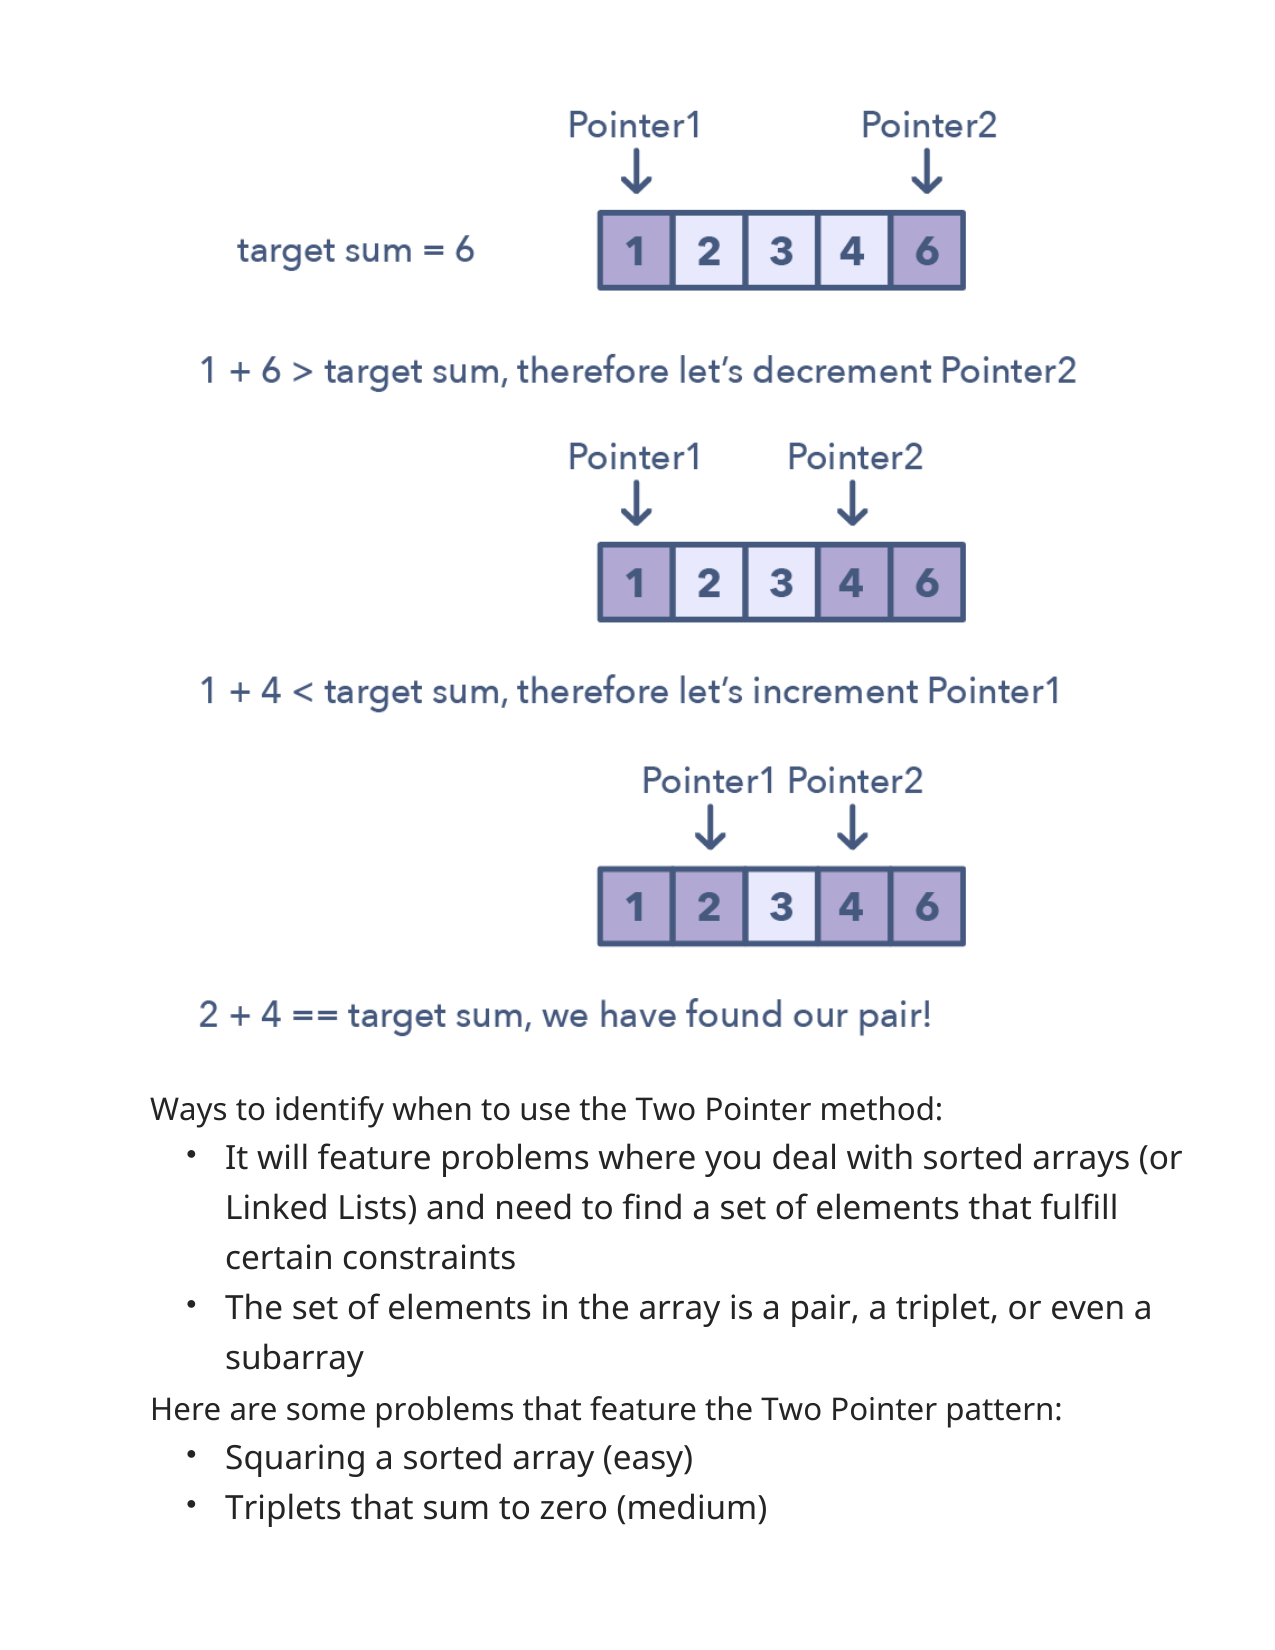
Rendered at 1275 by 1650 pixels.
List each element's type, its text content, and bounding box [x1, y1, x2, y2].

text Ways to identify when to use the Two Pointer method: [150, 1079, 1200, 1129]
text Here are some problems that feature the Two Pointer pattern: [150, 1379, 1200, 1429]
list It will feature problems where you deal with sorted arrays (or Linked Lists) and need to find a set of elements that fulfill certain constraints [187, 1129, 1200, 1279]
list Triplets that sum to zero (medium) [187, 1479, 1200, 1529]
list The set of elements in the array is a pair, a triplet, or even a subarray [187, 1279, 1200, 1379]
picture [150, 75, 1125, 1080]
list Squaring a sorted array (easy) [187, 1429, 1200, 1479]
